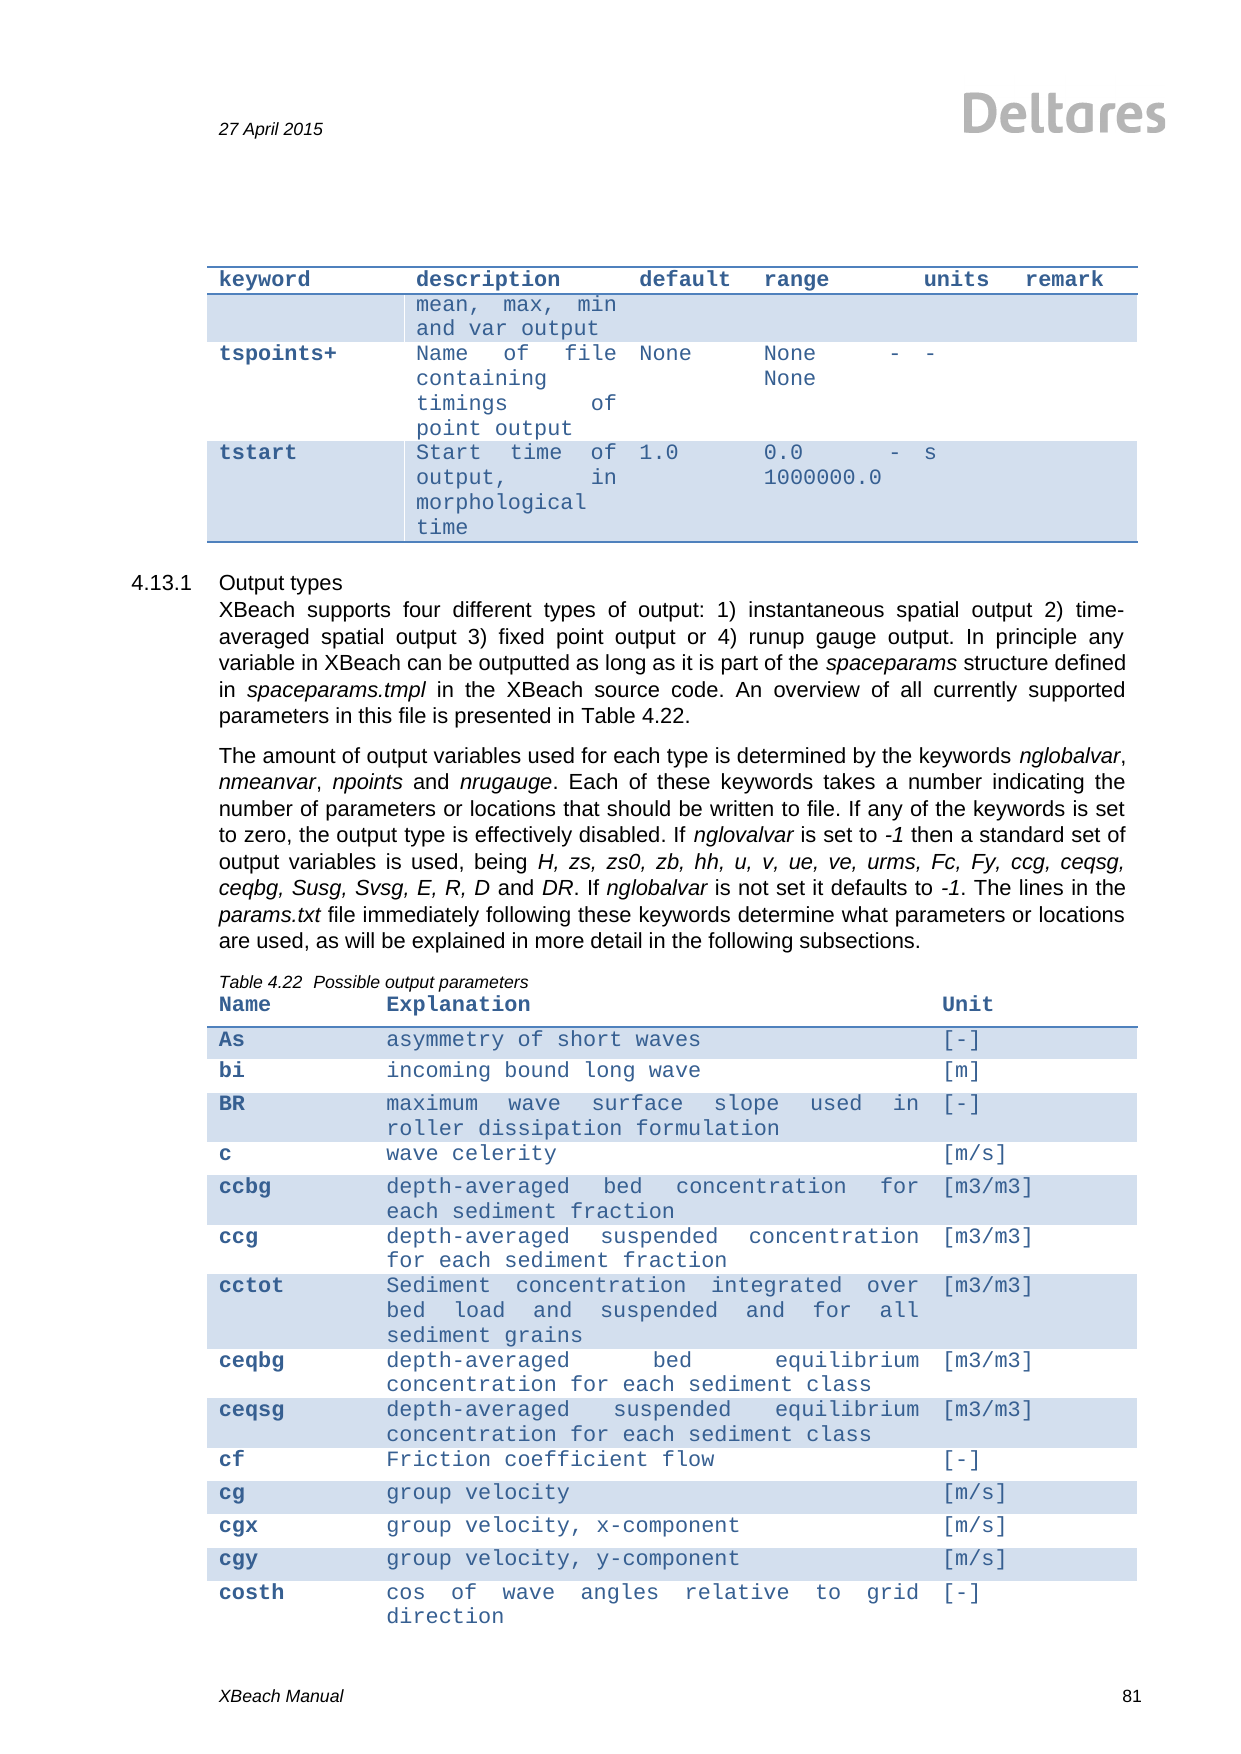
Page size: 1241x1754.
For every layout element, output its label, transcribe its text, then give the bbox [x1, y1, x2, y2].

text The amount of output variables used for each type is determined by the keywords nglobalvar, nmeanvar, npoints and nrugauge. Each of these keywords takes a number indicating the number of parameters or locations that should be written to file. If any of the keywords is set to zero, the output type is effectively disabled. If nglovalvar is set to -1 then a standard set of output variables is used, being H, zs, zs0, zb, hh, u, v, ue, ve, urms, Fc, Fy, ccg, ceqsg, ceqbg, Susg, Svsg, E, R, D and DR. If nglobalvar is not set it defaults to -1. The lines in the params.txt file immediately following these keywords determine what parameters or locations are used, as will be explained in more detail in the following subsections. [218, 741, 1126, 954]
picture [964, 75, 1166, 133]
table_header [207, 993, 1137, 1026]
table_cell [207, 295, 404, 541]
table_header default [628, 268, 752, 293]
subtitle Output types [192, 569, 1126, 596]
table_header remark [1014, 268, 1137, 293]
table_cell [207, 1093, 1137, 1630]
table_header range [752, 268, 912, 293]
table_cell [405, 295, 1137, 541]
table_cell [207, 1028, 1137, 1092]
table_header description [405, 268, 628, 293]
table_header keyword [207, 268, 404, 293]
table_header units [912, 268, 1014, 293]
